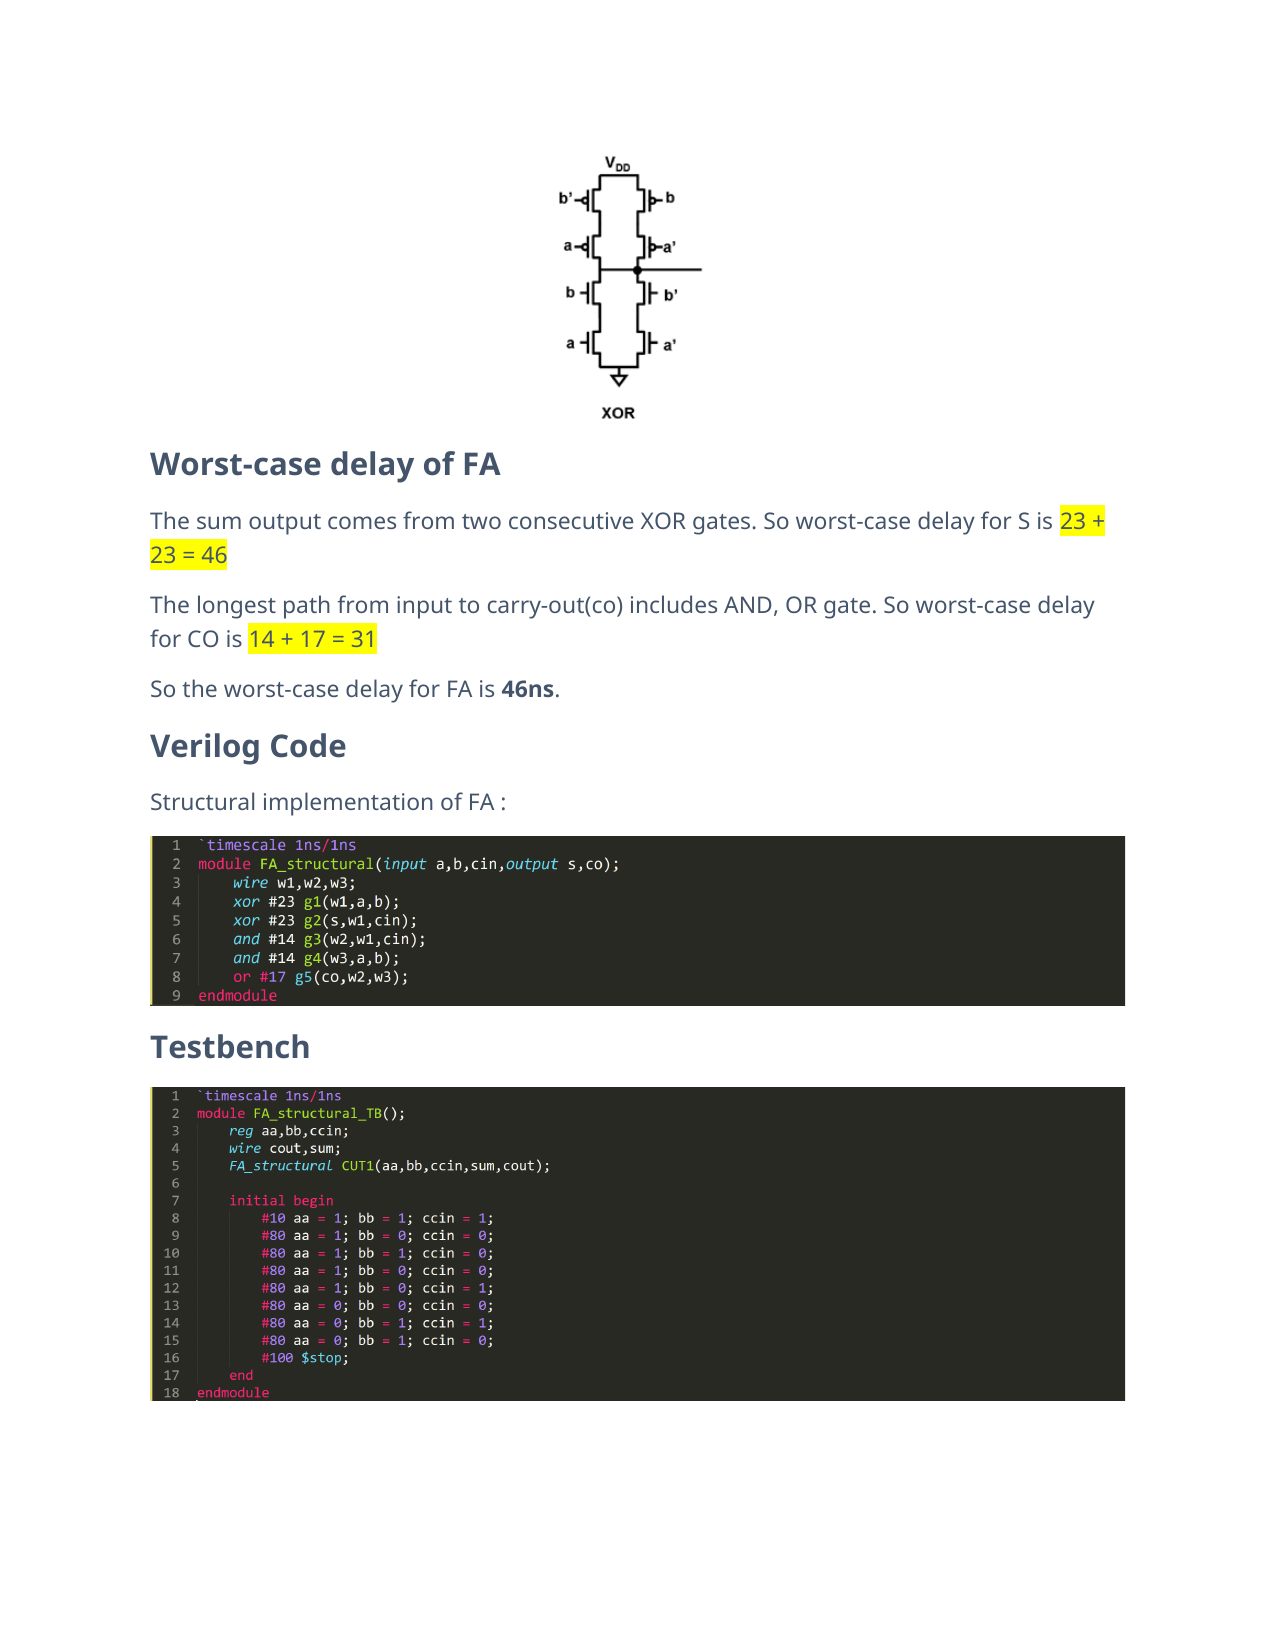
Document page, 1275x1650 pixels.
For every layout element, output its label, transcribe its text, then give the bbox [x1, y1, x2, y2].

text Worst-case delay of FA [150, 442, 1125, 485]
picture [150, 836, 1125, 1006]
text So the worst-case delay for FA is 46ns. [150, 673, 1125, 704]
text The sum output comes from two consecutive XOR gates. So worst-case delay for S is 23 + 23 = 46 [150, 505, 1125, 570]
picture [150, 1087, 1125, 1401]
text Testbench [150, 1025, 1125, 1067]
picture [553, 150, 722, 424]
text The longest path from input to carry-out(co) includes AND, OR gate. So worst-case delay for CO is 14 + 17 = 31 [150, 589, 1125, 654]
text Structural implementation of FA : [150, 786, 1125, 817]
text Verilog Code [150, 723, 1125, 766]
